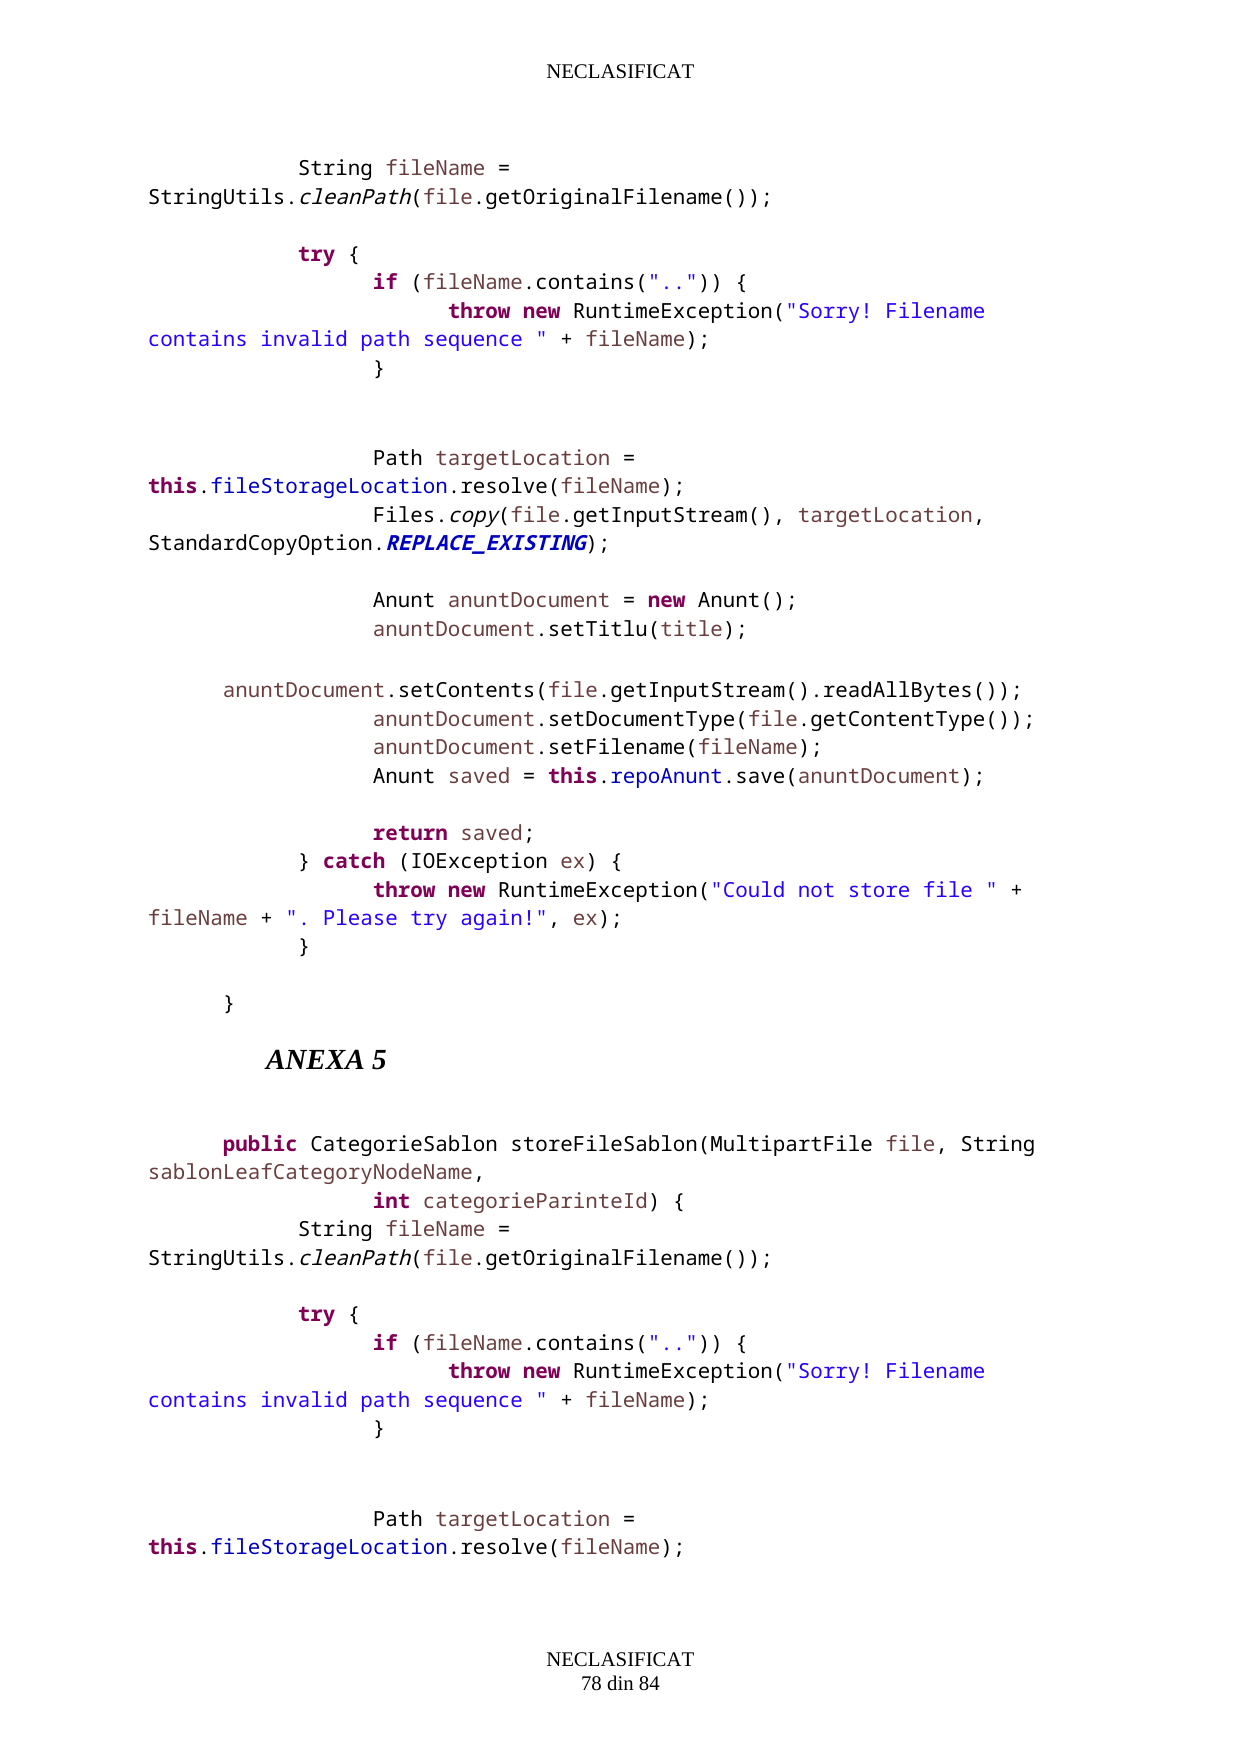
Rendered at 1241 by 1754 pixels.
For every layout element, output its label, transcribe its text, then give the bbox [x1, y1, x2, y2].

text } [148, 353, 1092, 381]
text anuntDocument.setTitlu(title); [148, 614, 1092, 642]
text return saved; [148, 818, 1092, 846]
text Anunt saved = this.repoAnunt.save(anuntDocument); [148, 761, 1092, 789]
text Files.copy(file.getInputStream(), targetLocation, StandardCopyOption.REPLACE_EXISTING); [148, 500, 1092, 557]
text } [148, 988, 1092, 1017]
text throw new RuntimeException("Sorry! Filename contains invalid path sequence " + fileName); [148, 296, 1092, 353]
text try { [148, 239, 1092, 267]
text int categorieParinteId) { [148, 1186, 1092, 1214]
subtitle ANEXA 5 [266, 1042, 1092, 1075]
text String fileName = StringUtils.cleanPath(file.getOriginalFilename()); [148, 153, 1092, 210]
text Path targetLocation = this.fileStorageLocation.resolve(fileName); [148, 1504, 1092, 1561]
text anuntDocument.setFilename(fileName); [148, 732, 1092, 761]
text throw new RuntimeException("Could not store file " + fileName + ". Please try again!", ex); [148, 875, 1092, 932]
text anuntDocument.setContents(file.getInputStream().readAllBytes()); [148, 642, 1092, 704]
text if (fileName.contains("..")) { [148, 267, 1092, 296]
text try { [148, 1299, 1092, 1328]
text Path targetLocation = this.fileStorageLocation.resolve(fileName); [148, 443, 1092, 500]
text Anunt anuntDocument = new Anunt(); [148, 585, 1092, 614]
text throw new RuntimeException("Sorry! Filename contains invalid path sequence " + fileName); [148, 1356, 1092, 1413]
text if (fileName.contains("..")) { [148, 1328, 1092, 1356]
text anuntDocument.setDocumentType(file.getContentType()); [148, 704, 1092, 732]
text public CategorieSablon storeFileSablon(MultipartFile file, String sablonLeafCategoryNodeName, [148, 1129, 1092, 1186]
text String fileName = StringUtils.cleanPath(file.getOriginalFilename()); [148, 1214, 1092, 1271]
text } [148, 1413, 1092, 1442]
text } catch (IOException ex) { [148, 846, 1092, 875]
text } [148, 932, 1092, 960]
